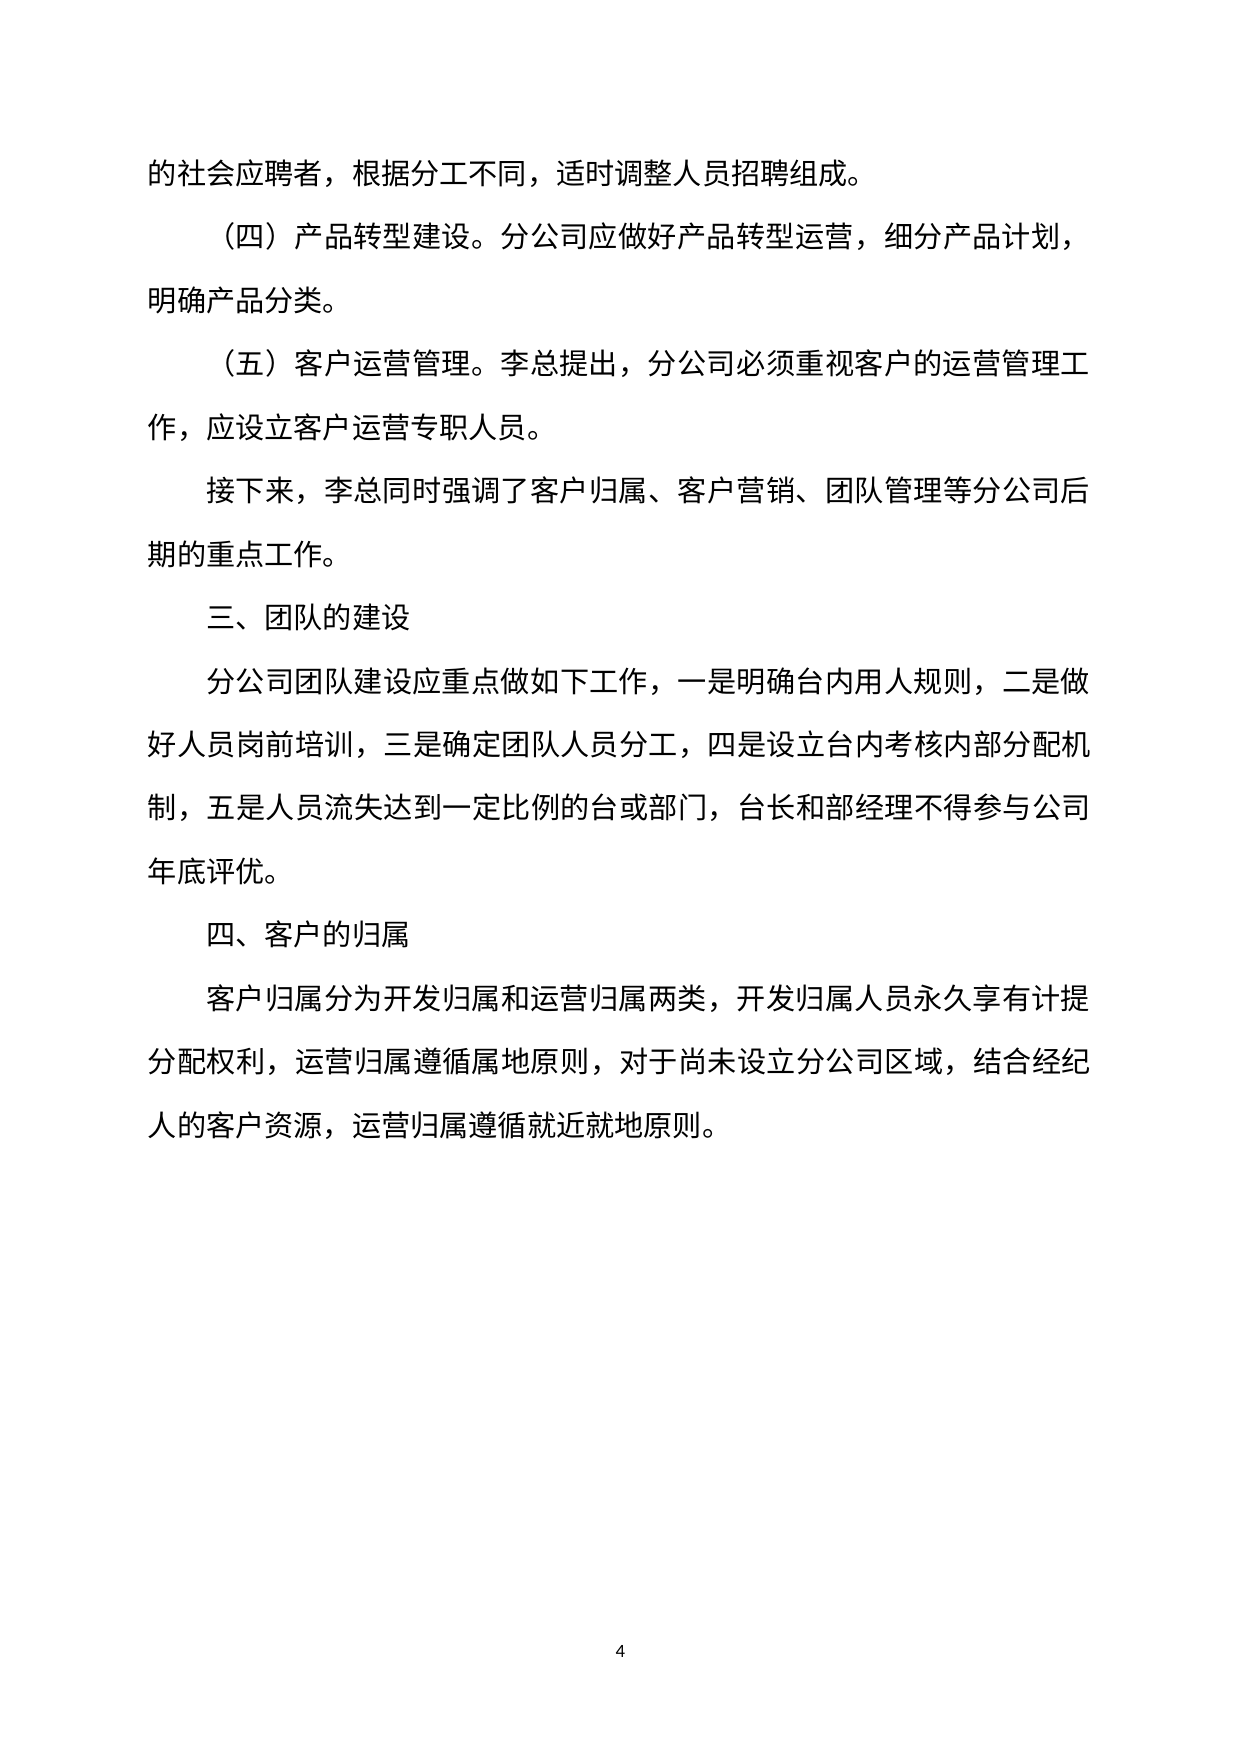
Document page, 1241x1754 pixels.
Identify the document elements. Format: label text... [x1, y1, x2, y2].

text （四）产品转型建设。分公司应做好产品转型运营，细分产品计划，明确产品分类。 [148, 214, 1092, 320]
text 客户归属分为开发归属和运营归属两类，开发归属人员永久享有计提分配权利，运营归属遵循属地原则，对于尚未设立分公司区域，结合经纪人的客户资源，运营归属遵循就近就地原则。 [148, 975, 1092, 1144]
text 四、客户的归属 [148, 912, 1092, 954]
text 三、团队的建设 [148, 595, 1092, 637]
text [148, 151, 1092, 193]
text 接下来，李总同时强调了客户归属、客户营销、团队管理等分公司后期的重点工作。 [148, 468, 1092, 573]
text （五）客户运营管理。李总提出，分公司必须重视客户的运营管理工作，应设立客户运营专职人员。 [148, 341, 1092, 447]
text 分公司团队建设应重点做如下工作，一是明确台内用人规则，二是做好人员岗前培训，三是确定团队人员分工，四是设立台内考核内部分配机制，五是人员流失达到一定比例的台或部门，台长和部经理不得参与公司年底评优。 [148, 658, 1092, 891]
